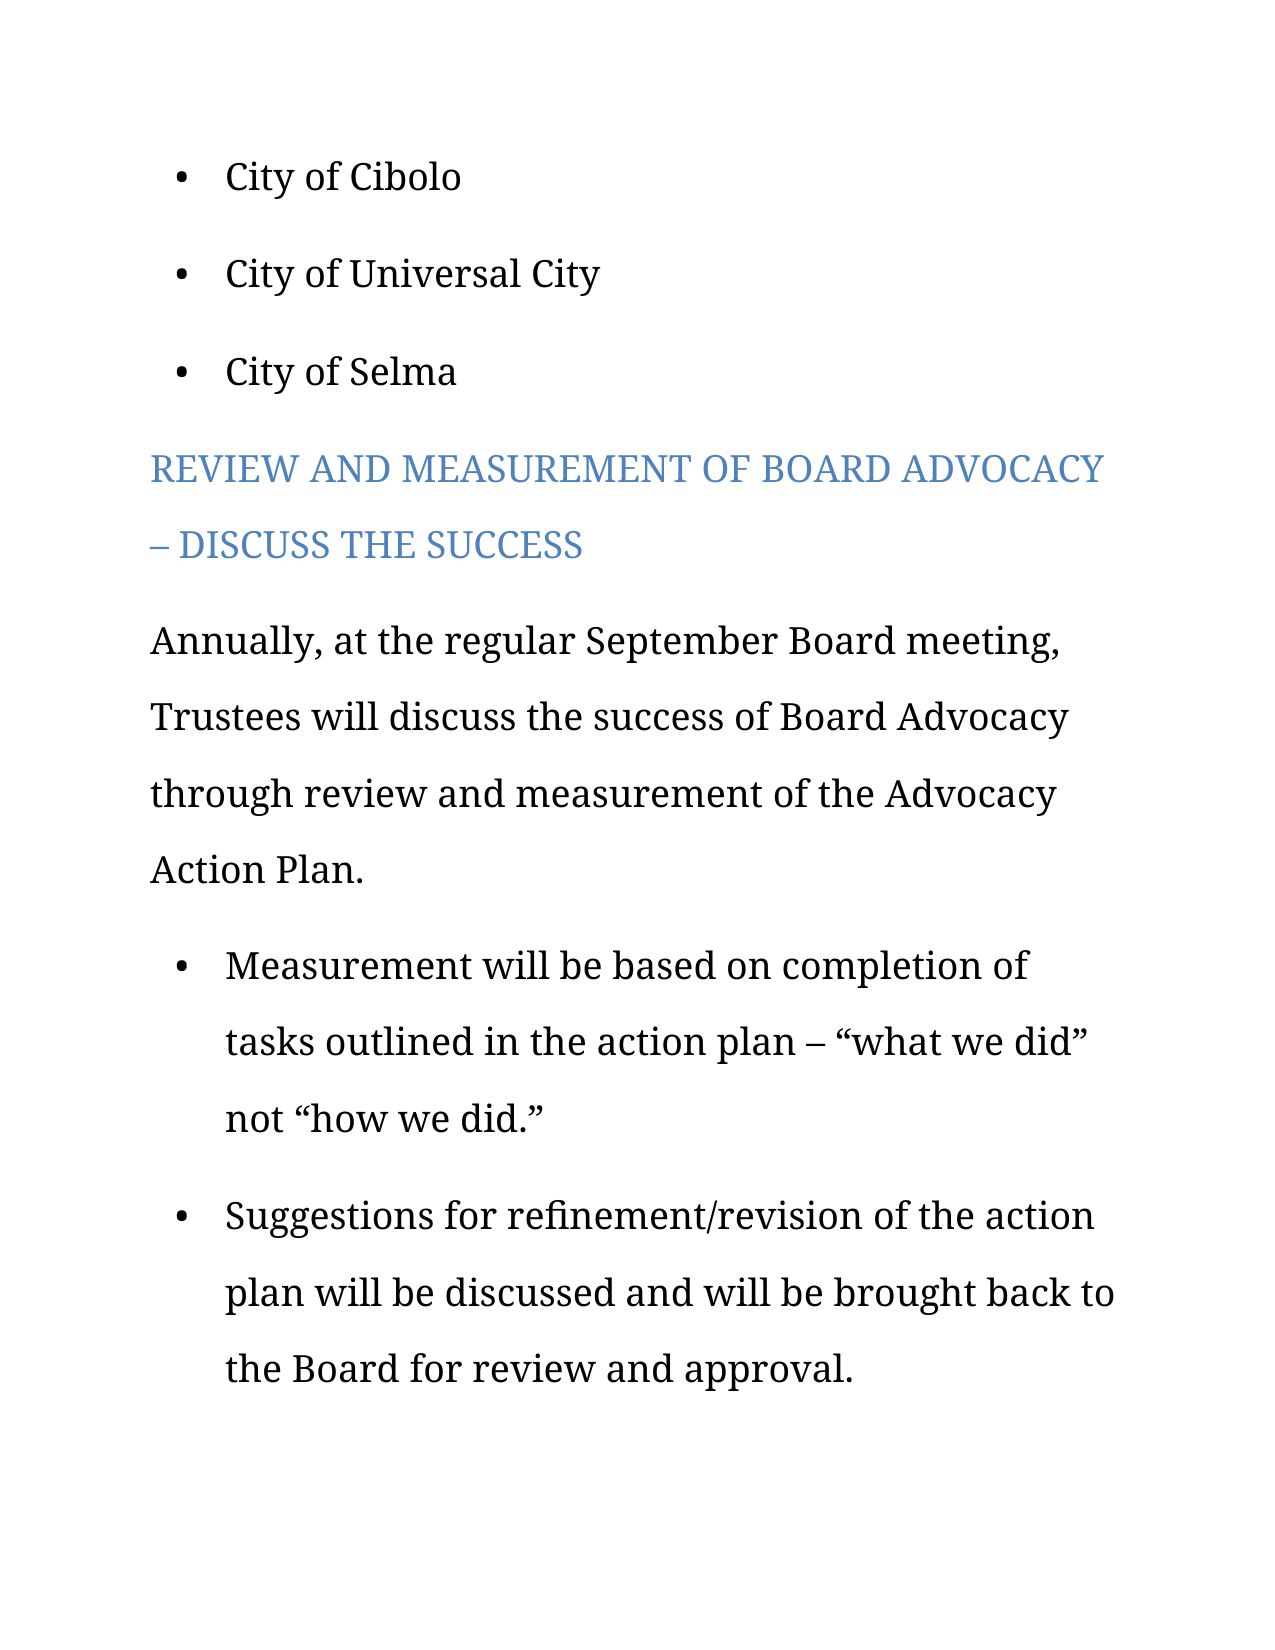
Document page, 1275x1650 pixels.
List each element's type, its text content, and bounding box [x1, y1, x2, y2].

subtitle REVIEW AND MEASUREMENT OF BOARD ADVOCACY – DISCUSS THE SUCCESS [150, 442, 1125, 570]
list City of Selma [175, 345, 1125, 396]
list Measurement will be based on completion of tasks outlined in the action plan – “what we did” not “how we did.” [175, 939, 1125, 1143]
text Annually, at the regular September Board meeting, Trustees will discuss the success of Board Advocacy through review and measurement of the Advocacy Action Plan. [150, 614, 1125, 895]
list Suggestions for refinement/revision of the action plan will be discussed and will be brought back to the Board for review and approval. [175, 1189, 1125, 1394]
list City of Universal City [175, 247, 1125, 298]
list City of Cibolo [175, 150, 1125, 201]
